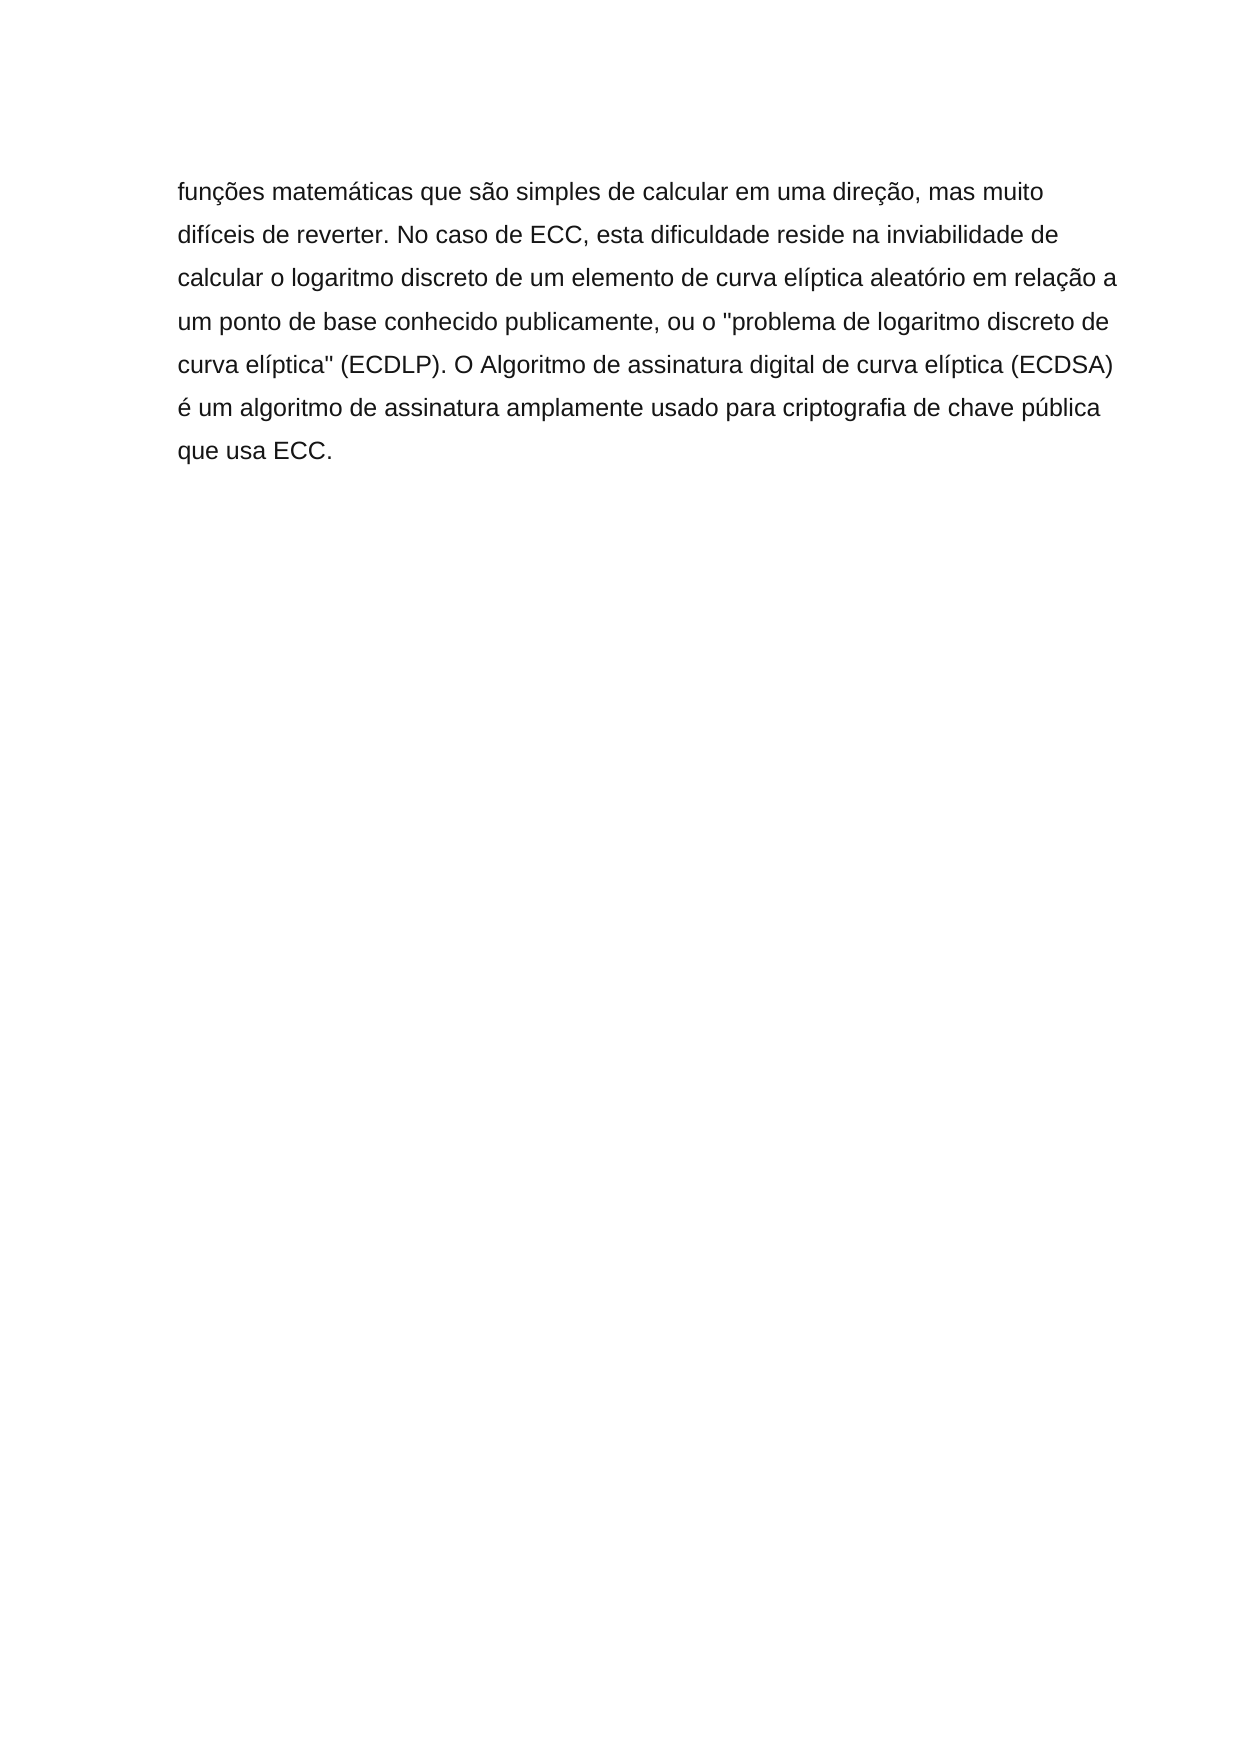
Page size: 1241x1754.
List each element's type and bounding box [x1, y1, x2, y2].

text [177, 177, 1122, 465]
